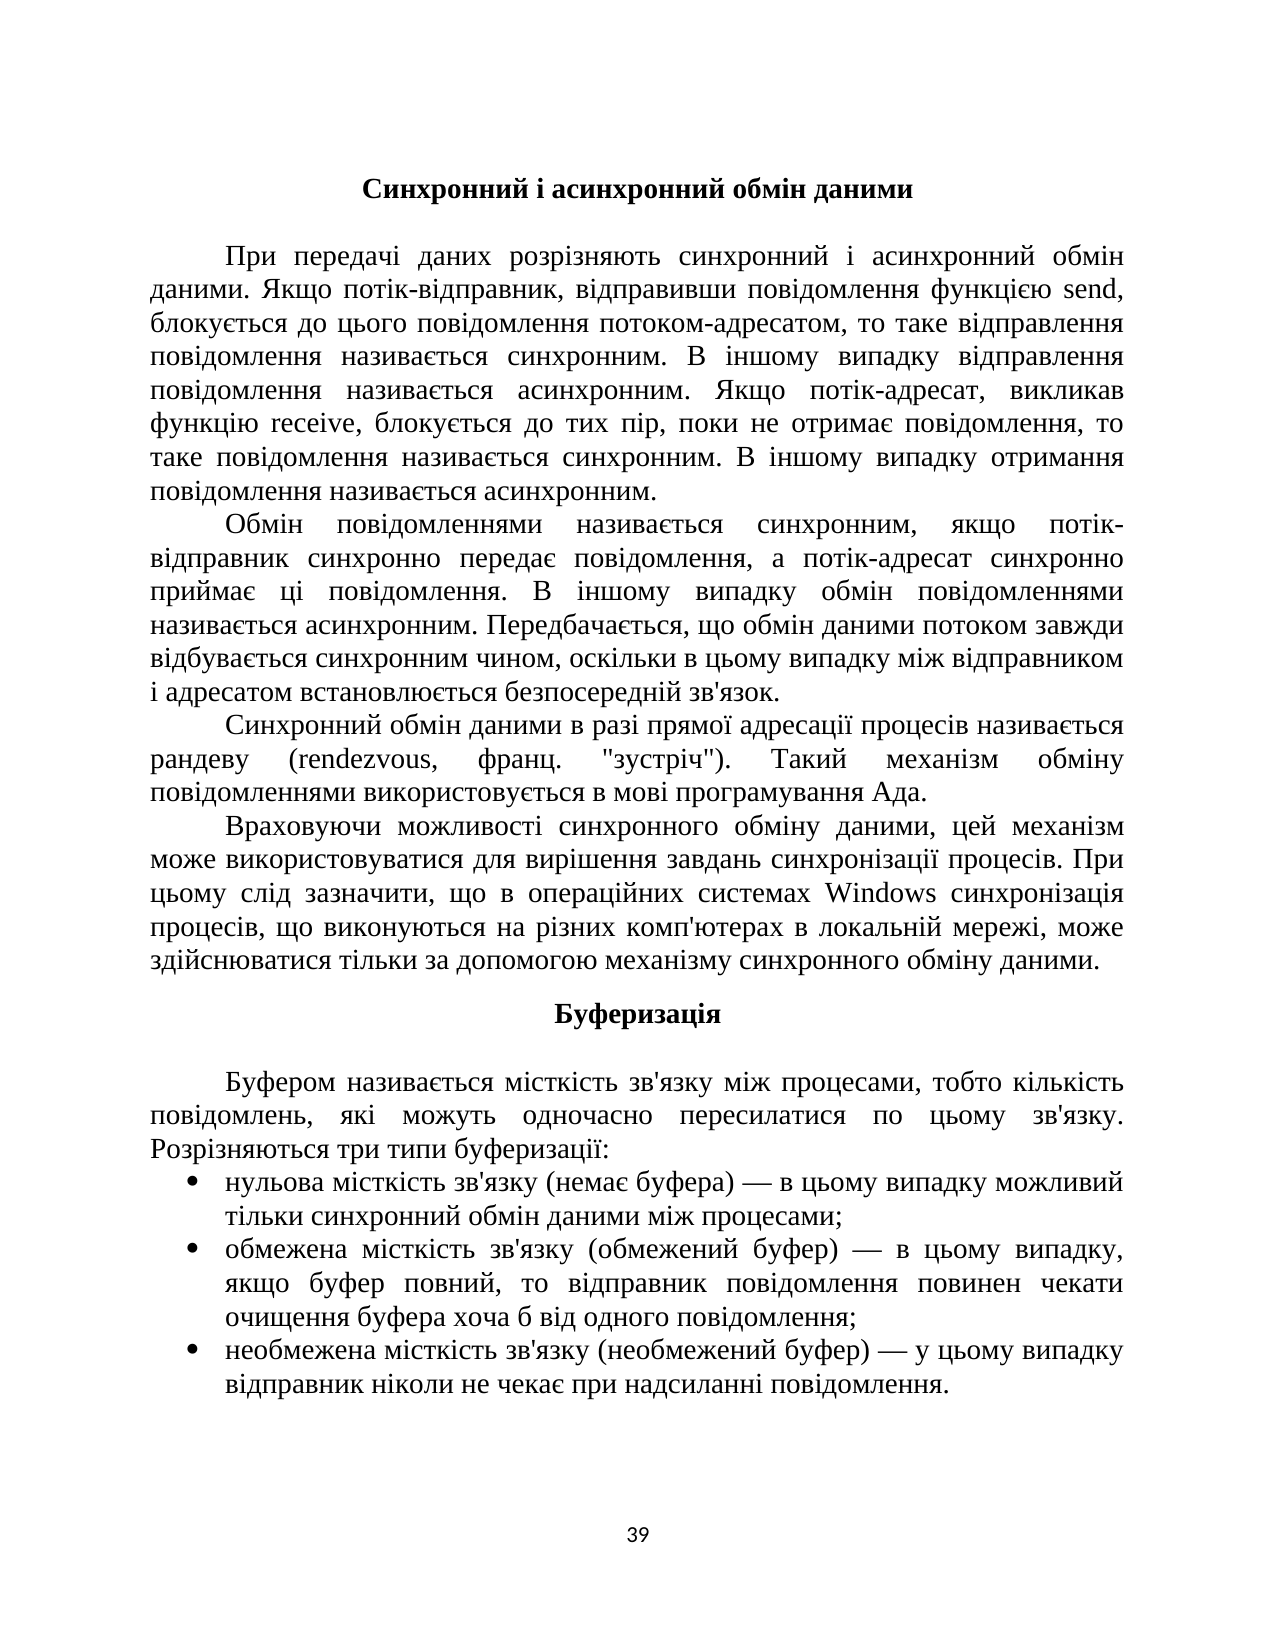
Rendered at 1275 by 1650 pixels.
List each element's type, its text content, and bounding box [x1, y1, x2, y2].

list нульова місткість зв'язку (немає буфера) — в цьому випадку можливий тільки синхронний обмін даними між процесами; [187, 1164, 1125, 1232]
text При передачі даних розрізняють синхронний і асинхронний обмін даними. Якщо потік-відправник, відправивши повідомлення функцією send, блокується до цього повідомлення потоком-адресатом, то таке відправлення повідомлення називається синхронним. В іншому випадку відправлення повідомлення називається асинхронним. Якщо потік-адресат, викликав функцію receive, блокується до тих пір, поки не отримає повідомлення, то таке повідомлення називається синхронним. В іншому випадку отримання повідомлення називається асинхронним. [150, 238, 1125, 506]
subtitle Буферизація [150, 997, 1125, 1030]
subtitle Синхронний і асинхронний обмін даними [150, 171, 1125, 204]
list необмежена місткість зв'язку (необмежений буфер) — у цьому випадку відправник ніколи не чекає при надсиланні повідомлення. [187, 1332, 1125, 1399]
list обмежена місткість зв'язку (обмежений буфер) — в цьому випадку, якщо буфер повний, то відправник повідомлення повинен чекати очищення буфера хоча б від одного повідомлення; [187, 1232, 1125, 1332]
text Обмін повідомленнями називається синхронним, якщо потік-відправник синхронно передає повідомлення, а потік-адресат синхронно приймає ці повідомлення. В іншому випадку обмін повідомленнями називається асинхронним. Передбачається, що обмін даними потоком завжди відбувається синхронним чином, оскільки в цьому випадку між відправником і адресатом встановлюється безпосередній зв'язок. [150, 506, 1125, 707]
text Враховуючи можливості синхронного обміну даними, цей механізм може використовуватися для вирішення завдань синхронізації процесів. При цьому слід зазначити, що в операційних системах Windows синхронізація процесів, що виконуються на різних комп'ютерах в локальній мережі, може здійснюватися тільки за допомогою механізму синхронного обміну даними. [150, 808, 1125, 976]
text Синхронний обмін даними в разі прямої адресації процесів називається рандеву (rendezvous, франц. "зустріч"). Такий механізм обміну повідомленнями використовується в мові програмування Ада. [150, 707, 1125, 808]
text Буфером називається місткість зв'язку між процесами, тобто кількість повідомлень, які можуть одночасно пересилатися по цьому зв'язку. Розрізняються три типи буферизації: [150, 1064, 1125, 1164]
